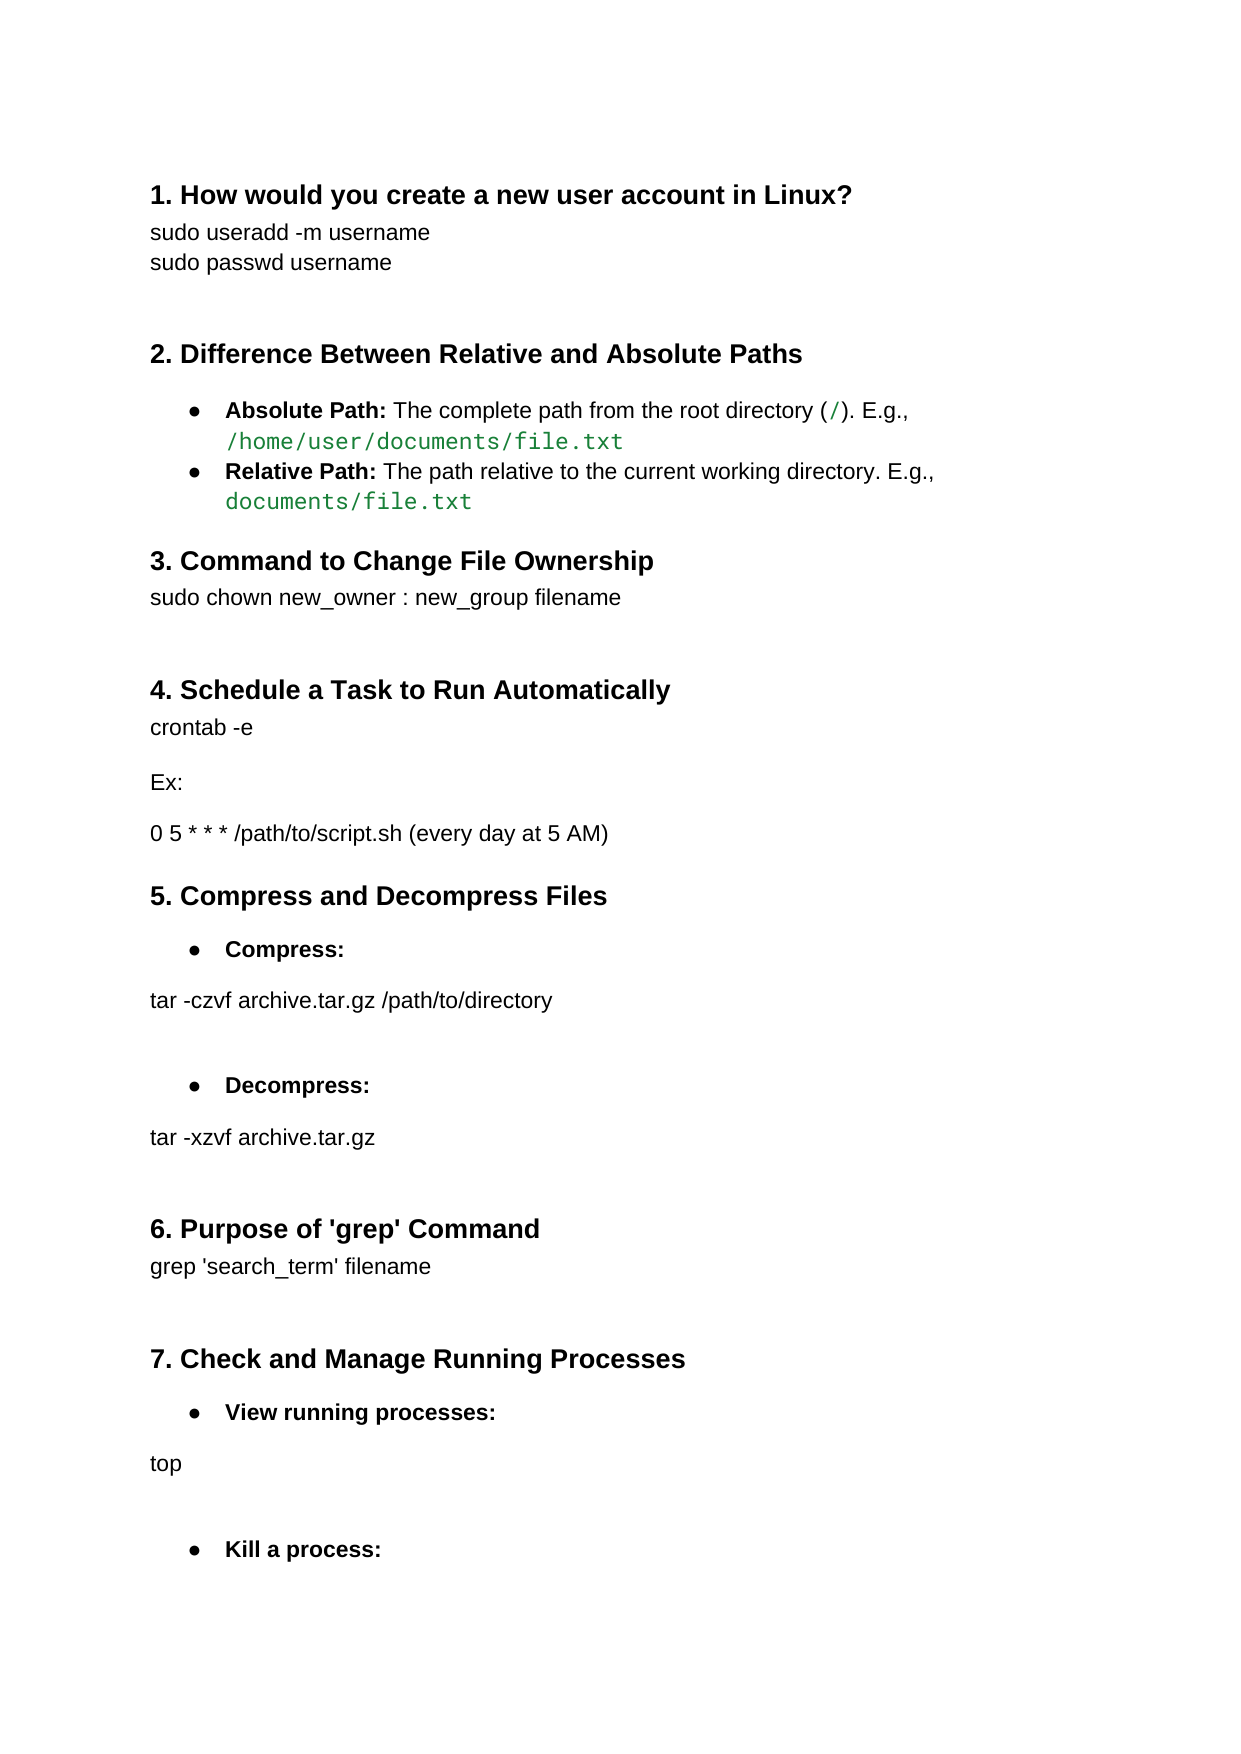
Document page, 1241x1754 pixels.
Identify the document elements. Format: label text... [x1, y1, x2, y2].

list Relative Path: The path relative to the current working directory. E.g., documents/file.txt [187, 455, 1090, 516]
text crontab -e [150, 713, 1090, 740]
text tar -czvf archive.tar.gz /path/to/directory [150, 987, 1090, 1013]
text 0 5 * * * /path/to/script.sh (every day at 5 AM) [150, 820, 1090, 846]
list Compress: [187, 936, 1090, 962]
subtitle 1. How would you create a new user account in Linux? [150, 179, 1090, 210]
list Absolute Path: The complete path from the root directory (/). E.g., /home/user/documents/file.txt [187, 395, 1090, 455]
subtitle 3. Command to Change File Ownership [150, 545, 1090, 576]
subtitle 6. Purpose of 'grep' Command [150, 1213, 1090, 1245]
subtitle 7. Check and Manage Running Processes [150, 1343, 1090, 1374]
text top [150, 1450, 1090, 1477]
subtitle 4. Schedule a Task to Run Automatically [150, 674, 1090, 705]
subtitle 5. Compress and Decompress Files [150, 879, 1090, 911]
text sudo chown new_owner : new_group filename [150, 584, 1090, 611]
list View running processes: [187, 1399, 1090, 1425]
text tar -xzvf archive.tar.gz [150, 1124, 1090, 1150]
text sudo passwd username [150, 249, 1090, 275]
list Decompress: [187, 1072, 1090, 1099]
text grep 'search_term' filename [150, 1253, 1090, 1279]
text Ex: [150, 769, 1090, 795]
text sudo useradd -m username [150, 219, 1090, 245]
list Kill a process: [187, 1536, 1090, 1562]
subtitle 2. Difference Between Relative and Absolute Paths [150, 338, 1090, 370]
